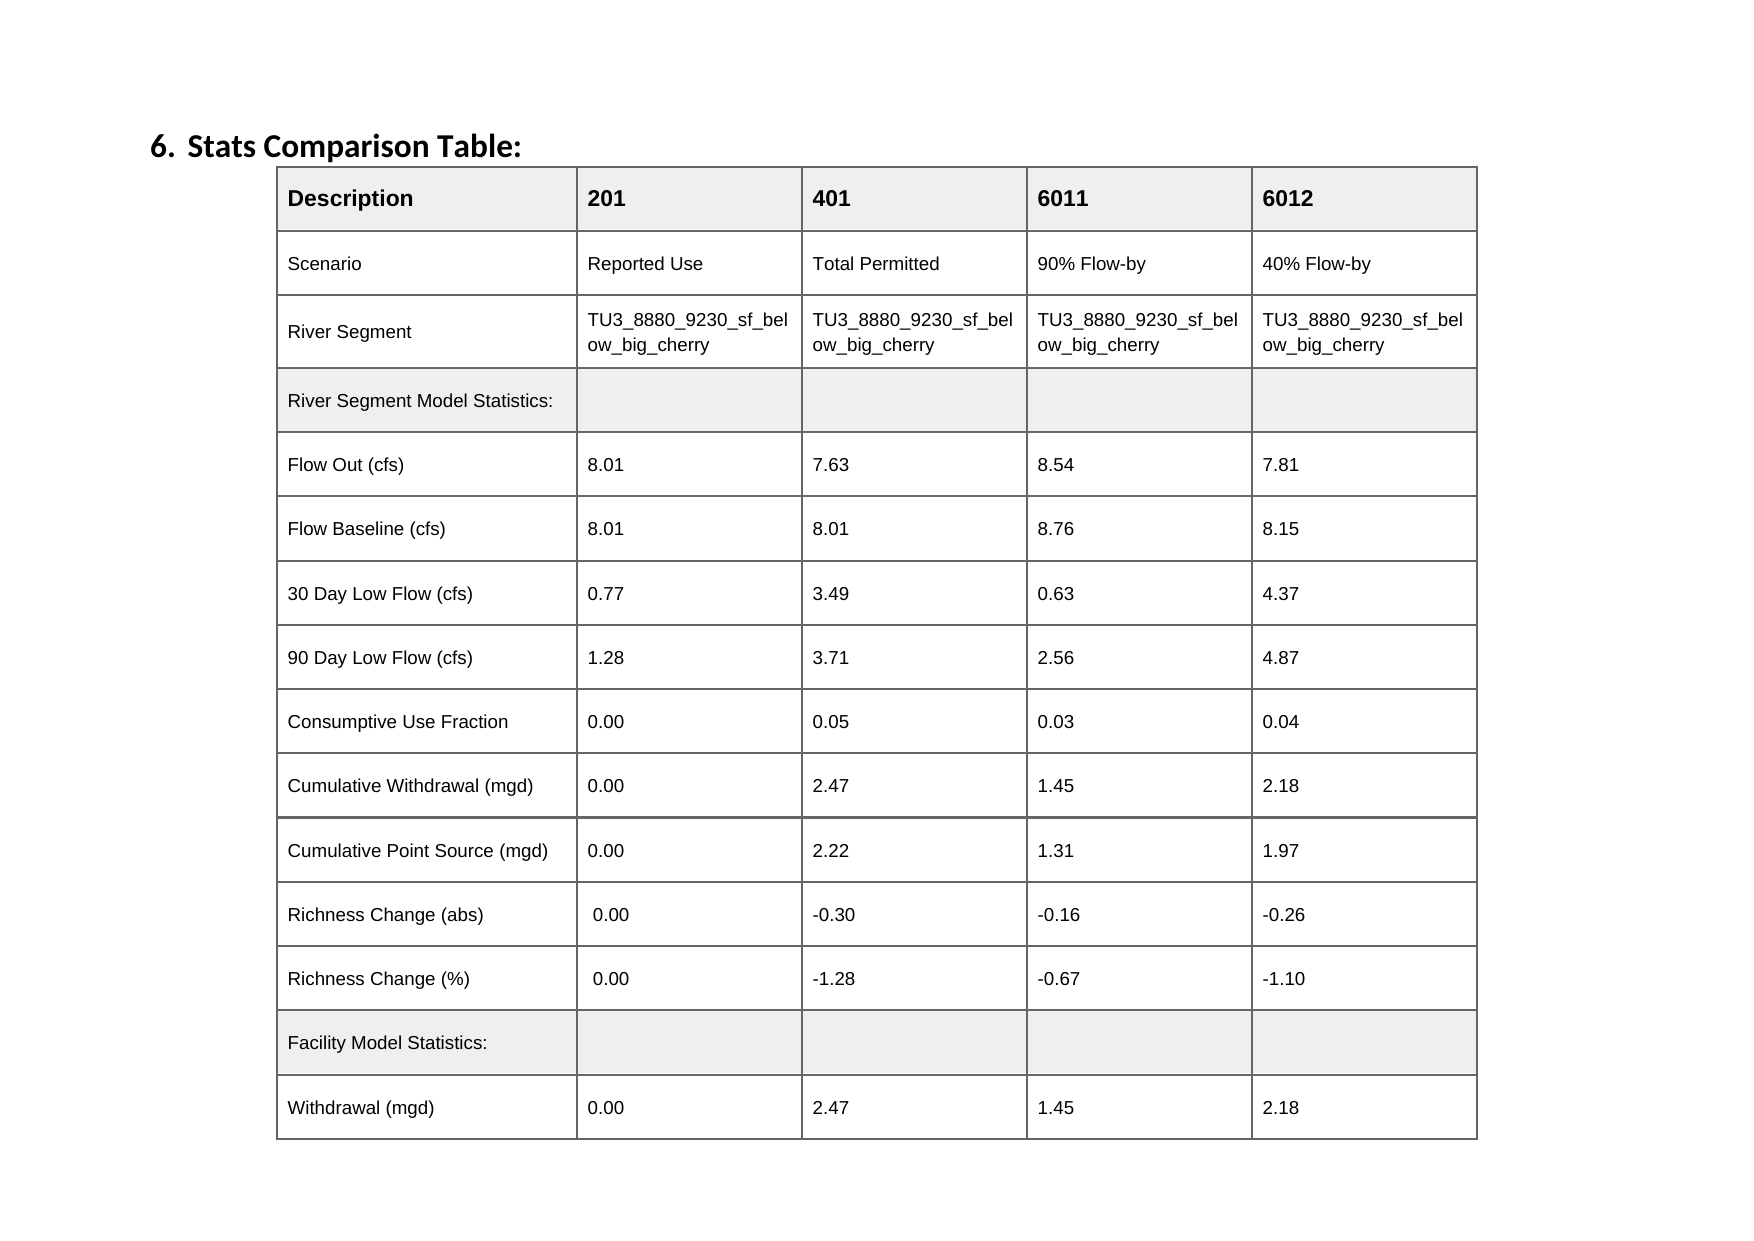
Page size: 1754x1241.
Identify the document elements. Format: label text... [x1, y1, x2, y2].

table_cell 0.00 [578, 883, 801, 945]
table_cell 2.22 [803, 819, 1026, 881]
table_cell TU3_8880_9230_sf_below_big_cherry [1028, 296, 1251, 367]
table_cell 4.37 [1253, 562, 1476, 624]
table_cell 3.71 [803, 626, 1026, 688]
table_cell [803, 369, 1026, 431]
table_cell [1253, 369, 1476, 431]
table_cell Richness Change (abs) [278, 883, 576, 945]
table_cell 0.00 [578, 947, 801, 1009]
table_cell 0.04 [1253, 690, 1476, 752]
table_header 6011 [1028, 168, 1251, 229]
table_cell 2.18 [1253, 1076, 1476, 1138]
table_cell 1.45 [1028, 754, 1251, 816]
table_cell -0.30 [803, 883, 1026, 945]
table_cell 0.63 [1028, 562, 1251, 624]
table_cell [578, 369, 801, 431]
table_cell 8.01 [578, 497, 801, 559]
table_cell Facility Model Statistics: [278, 1011, 576, 1073]
table_cell -0.16 [1028, 883, 1251, 945]
table_cell -0.67 [1028, 947, 1251, 1009]
table_cell Cumulative Withdrawal (mgd) [278, 754, 576, 816]
table_cell Flow Out (cfs) [278, 433, 576, 495]
table_cell TU3_8880_9230_sf_below_big_cherry [803, 296, 1026, 367]
table_cell [803, 1011, 1026, 1073]
table_cell 2.56 [1028, 626, 1251, 688]
table_cell Consumptive Use Fraction [278, 690, 576, 752]
table_cell Flow Baseline (cfs) [278, 497, 576, 559]
table_cell River Segment [278, 296, 576, 367]
table_cell 8.01 [578, 433, 801, 495]
table_cell 4.87 [1253, 626, 1476, 688]
table_cell 0.00 [578, 690, 801, 752]
table_cell 1.31 [1028, 819, 1251, 881]
table_cell Scenario [278, 232, 576, 294]
table_cell [578, 1011, 801, 1073]
table_cell 0.77 [578, 562, 801, 624]
table_cell Reported Use [578, 232, 801, 294]
table_cell 90 Day Low Flow (cfs) [278, 626, 576, 688]
table_cell [1028, 369, 1251, 431]
table_cell Cumulative Point Source (mgd) [278, 819, 576, 881]
table_cell 40% Flow-by [1253, 232, 1476, 294]
subtitle Stats Comparison Table: [150, 125, 1604, 166]
table_cell [1253, 1011, 1476, 1073]
table_cell -1.28 [803, 947, 1026, 1009]
table_cell River Segment Model Statistics: [278, 369, 576, 431]
table_header 201 [578, 168, 801, 229]
table_header 401 [803, 168, 1026, 229]
table_cell 8.15 [1253, 497, 1476, 559]
table_cell 0.00 [578, 754, 801, 816]
table_cell 90% Flow-by [1028, 232, 1251, 294]
table_cell 2.47 [803, 1076, 1026, 1138]
table_cell 1.97 [1253, 819, 1476, 881]
table_cell 0.03 [1028, 690, 1251, 752]
table_cell 8.01 [803, 497, 1026, 559]
table_cell [1028, 1011, 1251, 1073]
table_cell 1.45 [1028, 1076, 1251, 1138]
table_cell 2.18 [1253, 754, 1476, 816]
table_cell 7.81 [1253, 433, 1476, 495]
table_cell TU3_8880_9230_sf_below_big_cherry [1253, 296, 1476, 367]
table_cell 0.05 [803, 690, 1026, 752]
table_header 6012 [1253, 168, 1476, 229]
table_cell Total Permitted [803, 232, 1026, 294]
table_cell 30 Day Low Flow (cfs) [278, 562, 576, 624]
table_cell 0.00 [578, 1076, 801, 1138]
table_cell -1.10 [1253, 947, 1476, 1009]
table_cell 8.76 [1028, 497, 1251, 559]
table_cell -0.26 [1253, 883, 1476, 945]
table_cell 2.47 [803, 754, 1026, 816]
table_cell 8.54 [1028, 433, 1251, 495]
table_cell Withdrawal (mgd) [278, 1076, 576, 1138]
table_cell 7.63 [803, 433, 1026, 495]
table_cell TU3_8880_9230_sf_below_big_cherry [578, 296, 801, 367]
table_cell 1.28 [578, 626, 801, 688]
table_cell Richness Change (%) [278, 947, 576, 1009]
table_cell 3.49 [803, 562, 1026, 624]
table_header Description [278, 168, 576, 229]
table_cell 0.00 [578, 819, 801, 881]
